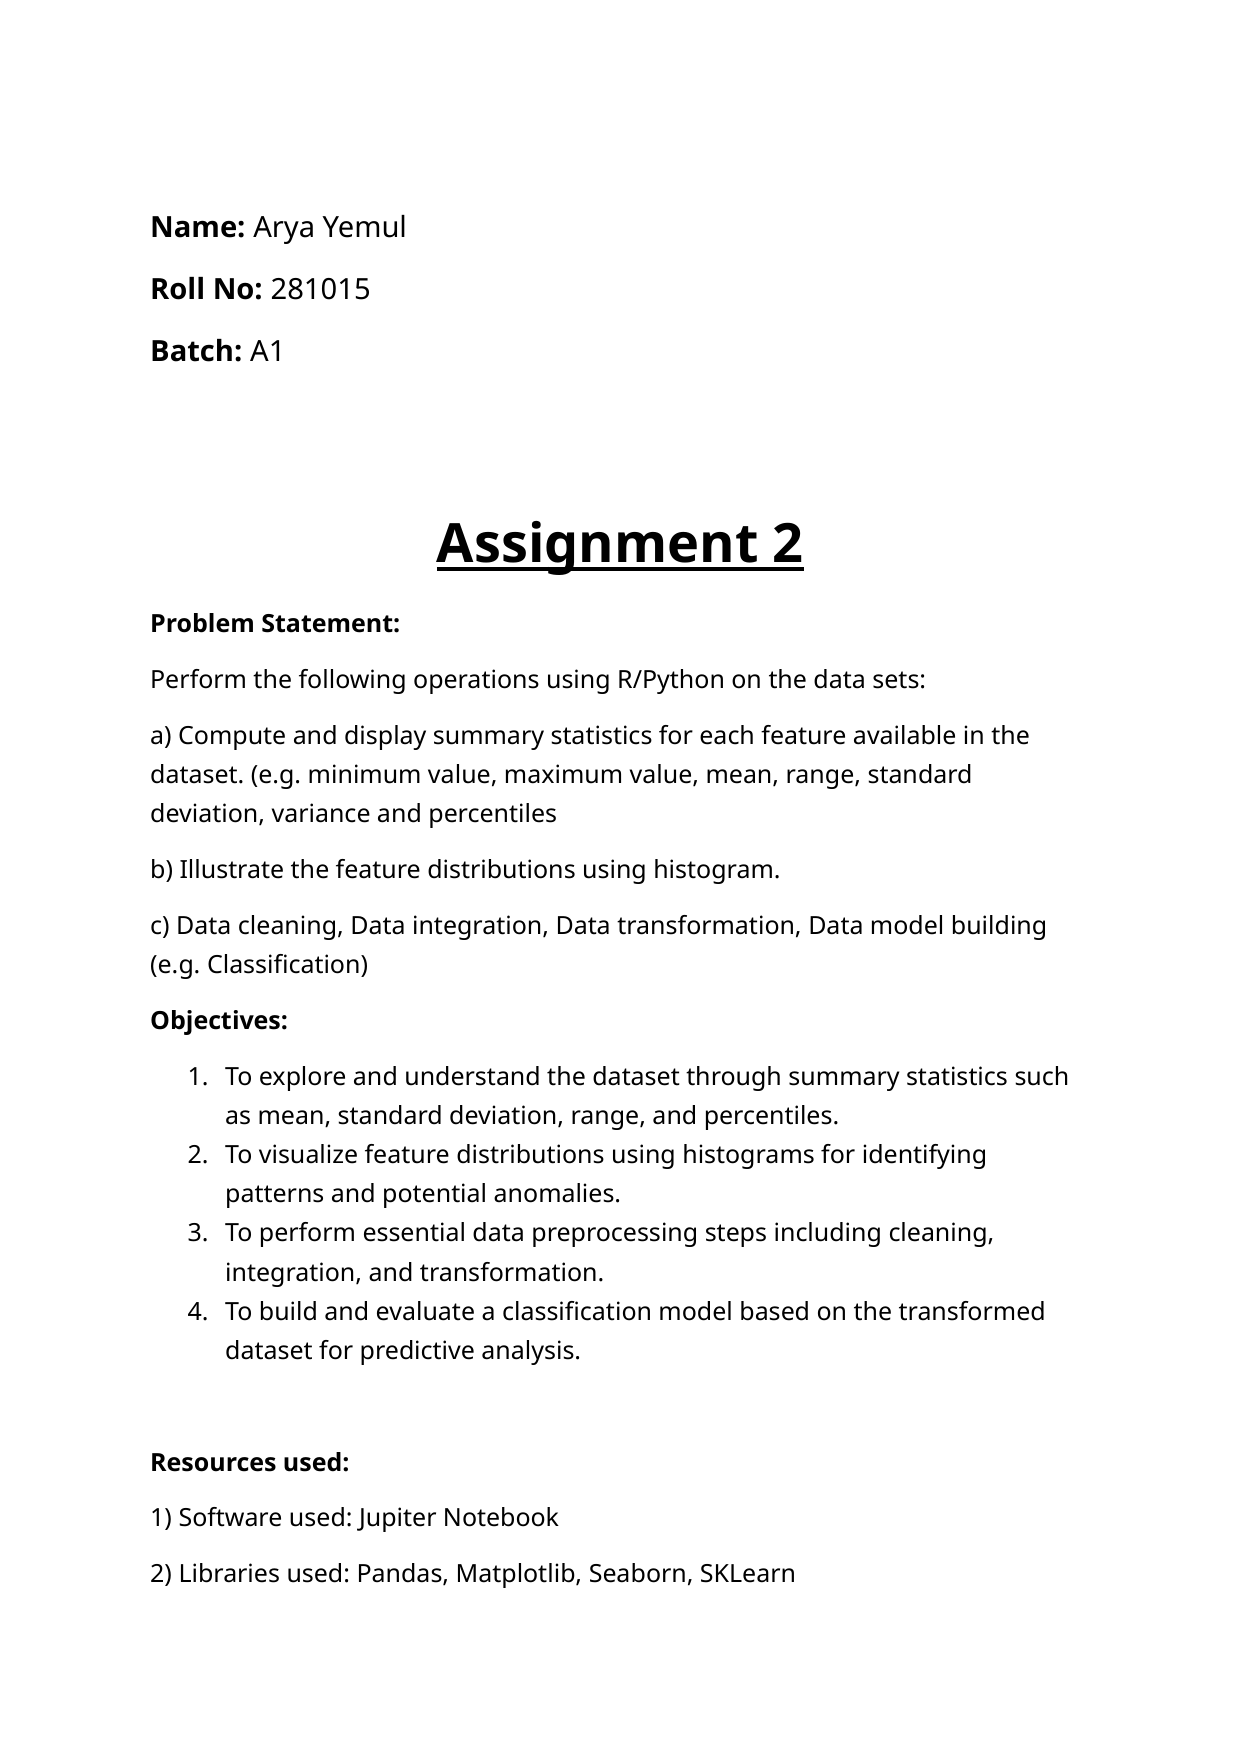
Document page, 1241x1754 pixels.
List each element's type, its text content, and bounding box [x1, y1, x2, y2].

text Objectives: [150, 1002, 1090, 1037]
text Batch: A1 [150, 330, 1090, 370]
text Roll No: 281015 [150, 268, 1090, 308]
text 2) Libraries used: Pandas, Matplotlib, Seaborn, SKLearn [150, 1556, 1090, 1590]
text Problem Statement: [150, 606, 1090, 640]
text Name: Arya Yemul [150, 206, 1090, 246]
text Assignment 2 [150, 504, 1090, 578]
text b) Illustrate the feature distributions using histogram. [150, 852, 1090, 886]
list To explore and understand the dataset through summary statistics such as mean, standard deviation, range, and percentiles. [187, 1058, 1090, 1132]
text Perform the following operations using R/Python on the data sets: [150, 662, 1090, 696]
text 1) Software used: Jupiter Notebook [150, 1500, 1090, 1534]
text a) Compute and display summary statistics for each feature available in the dataset. (e.g. minimum value, maximum value, mean, range, standard deviation, variance and percentiles [150, 717, 1090, 830]
list To build and evaluate a classification model based on the transformed dataset for predictive analysis. [187, 1293, 1090, 1367]
text Resources used: [150, 1444, 1090, 1478]
list To visualize feature distributions using histograms for identifying patterns and potential anomalies. [187, 1137, 1090, 1210]
text c) Data cleaning, Data integration, Data transformation, Data model building (e.g. Classification) [150, 907, 1090, 981]
list To perform essential data preprocessing steps including cleaning, integration, and transformation. [187, 1215, 1090, 1288]
